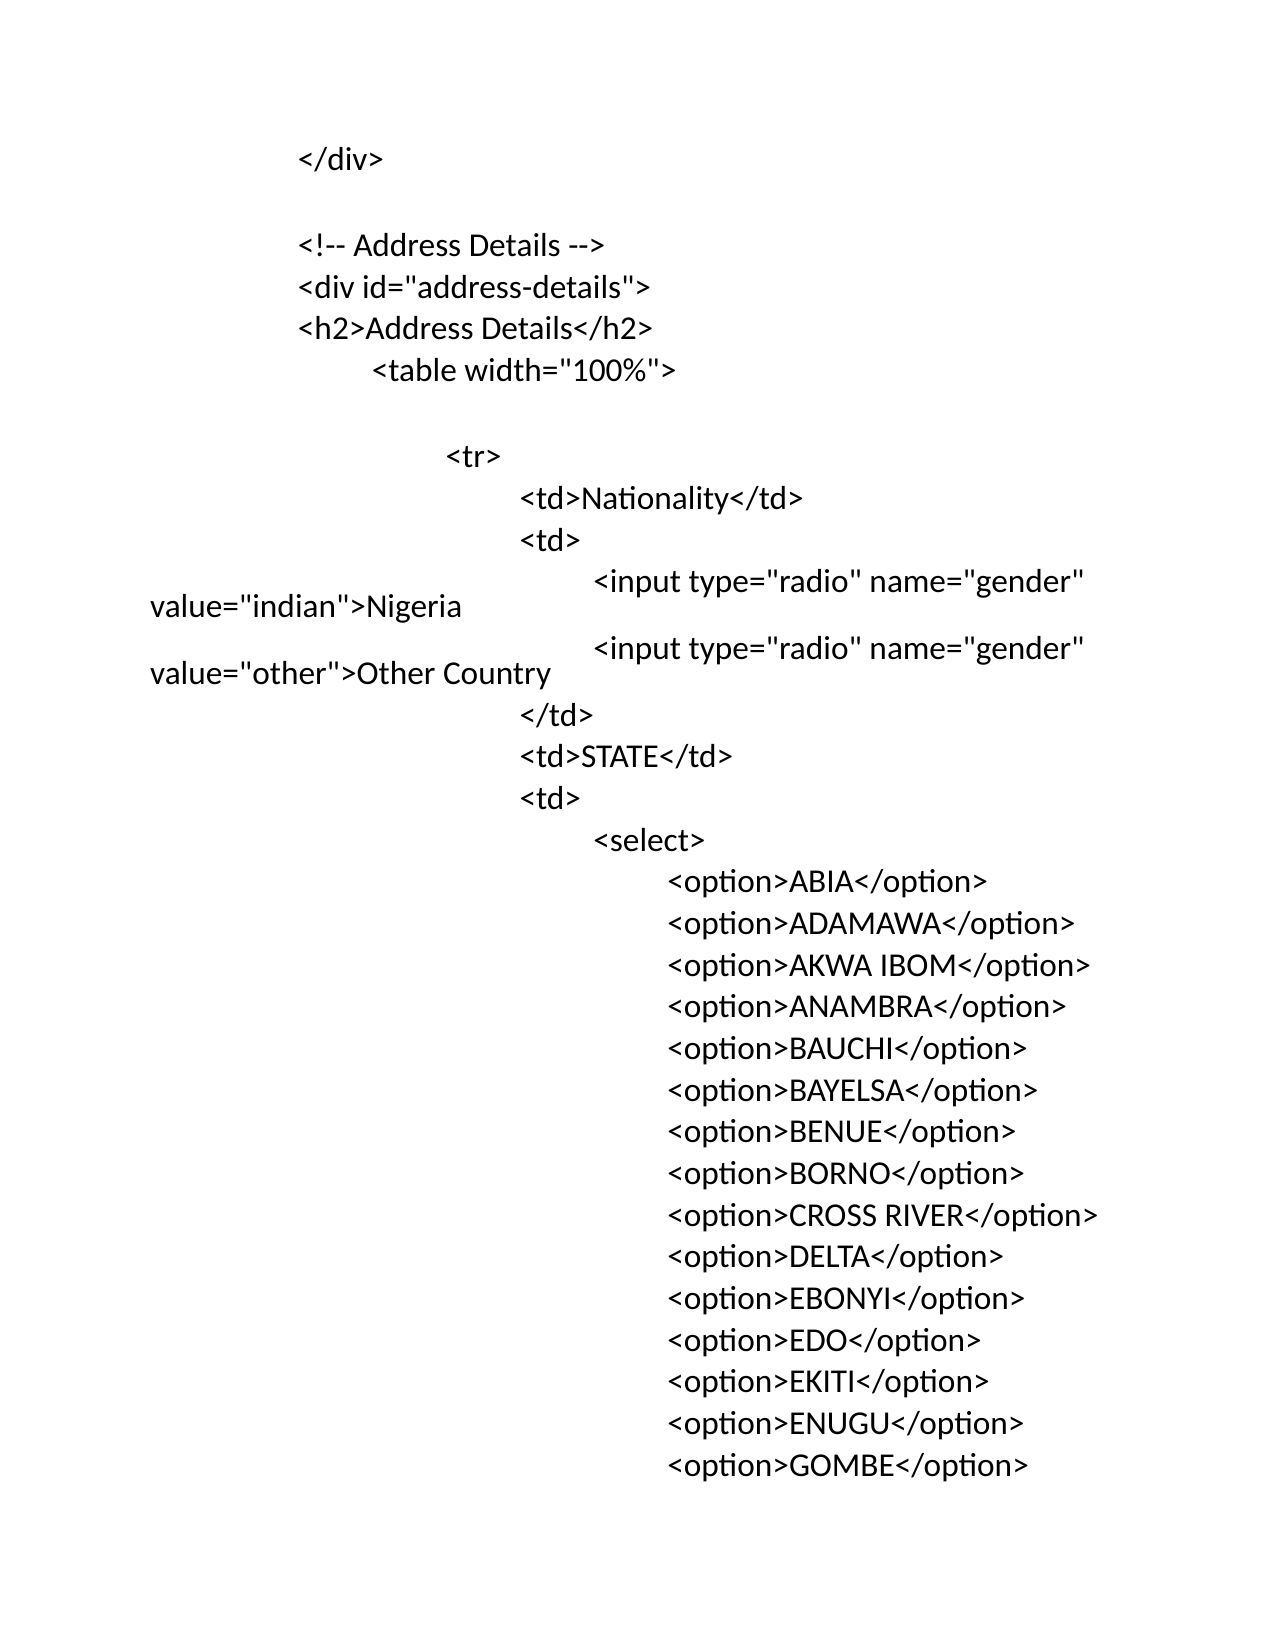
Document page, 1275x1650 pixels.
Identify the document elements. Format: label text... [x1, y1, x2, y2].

text <td> [150, 531, 1125, 556]
text </td> [150, 706, 1125, 731]
text <input type="radio" name="gender" value="other">Other Country [150, 639, 1125, 689]
text <option>EKITI</option> [150, 1373, 1125, 1398]
text <option>ANAMBRA</option> [150, 998, 1125, 1023]
text <td>STATE</td> [150, 748, 1125, 773]
text <option>BAYELSA</option> [150, 1081, 1125, 1106]
text <div id="address-details"> [150, 278, 1125, 303]
text <option>ENUGU</option> [150, 1414, 1125, 1439]
text <option>ADAMAWA</option> [150, 914, 1125, 939]
text <option>BAUCHI</option> [150, 1039, 1125, 1064]
text <h2>Address Details</h2> [150, 320, 1125, 345]
text <option>CROSS RIVER</option> [150, 1206, 1125, 1231]
text <select> [150, 831, 1125, 856]
text <option>EDO</option> [150, 1331, 1125, 1356]
text <td>Nationality</td> [150, 489, 1125, 514]
text <option>BENUE</option> [150, 1123, 1125, 1148]
text <option>GOMBE</option> [150, 1456, 1125, 1481]
text <option>BORNO</option> [150, 1164, 1125, 1189]
text <option>AKWA IBOM</option> [150, 956, 1125, 981]
text <option>ABIA</option> [150, 873, 1125, 898]
text <!-- Address Details --> [150, 236, 1125, 261]
text <option>EBONYI</option> [150, 1289, 1125, 1314]
text <td> [150, 789, 1125, 814]
text </div> [150, 150, 1125, 175]
text <table width="100%"> [150, 361, 1125, 386]
text <tr> [150, 448, 1125, 473]
text <input type="radio" name="gender" value="indian">Nigeria [150, 573, 1125, 623]
text <option>DELTA</option> [150, 1248, 1125, 1273]
